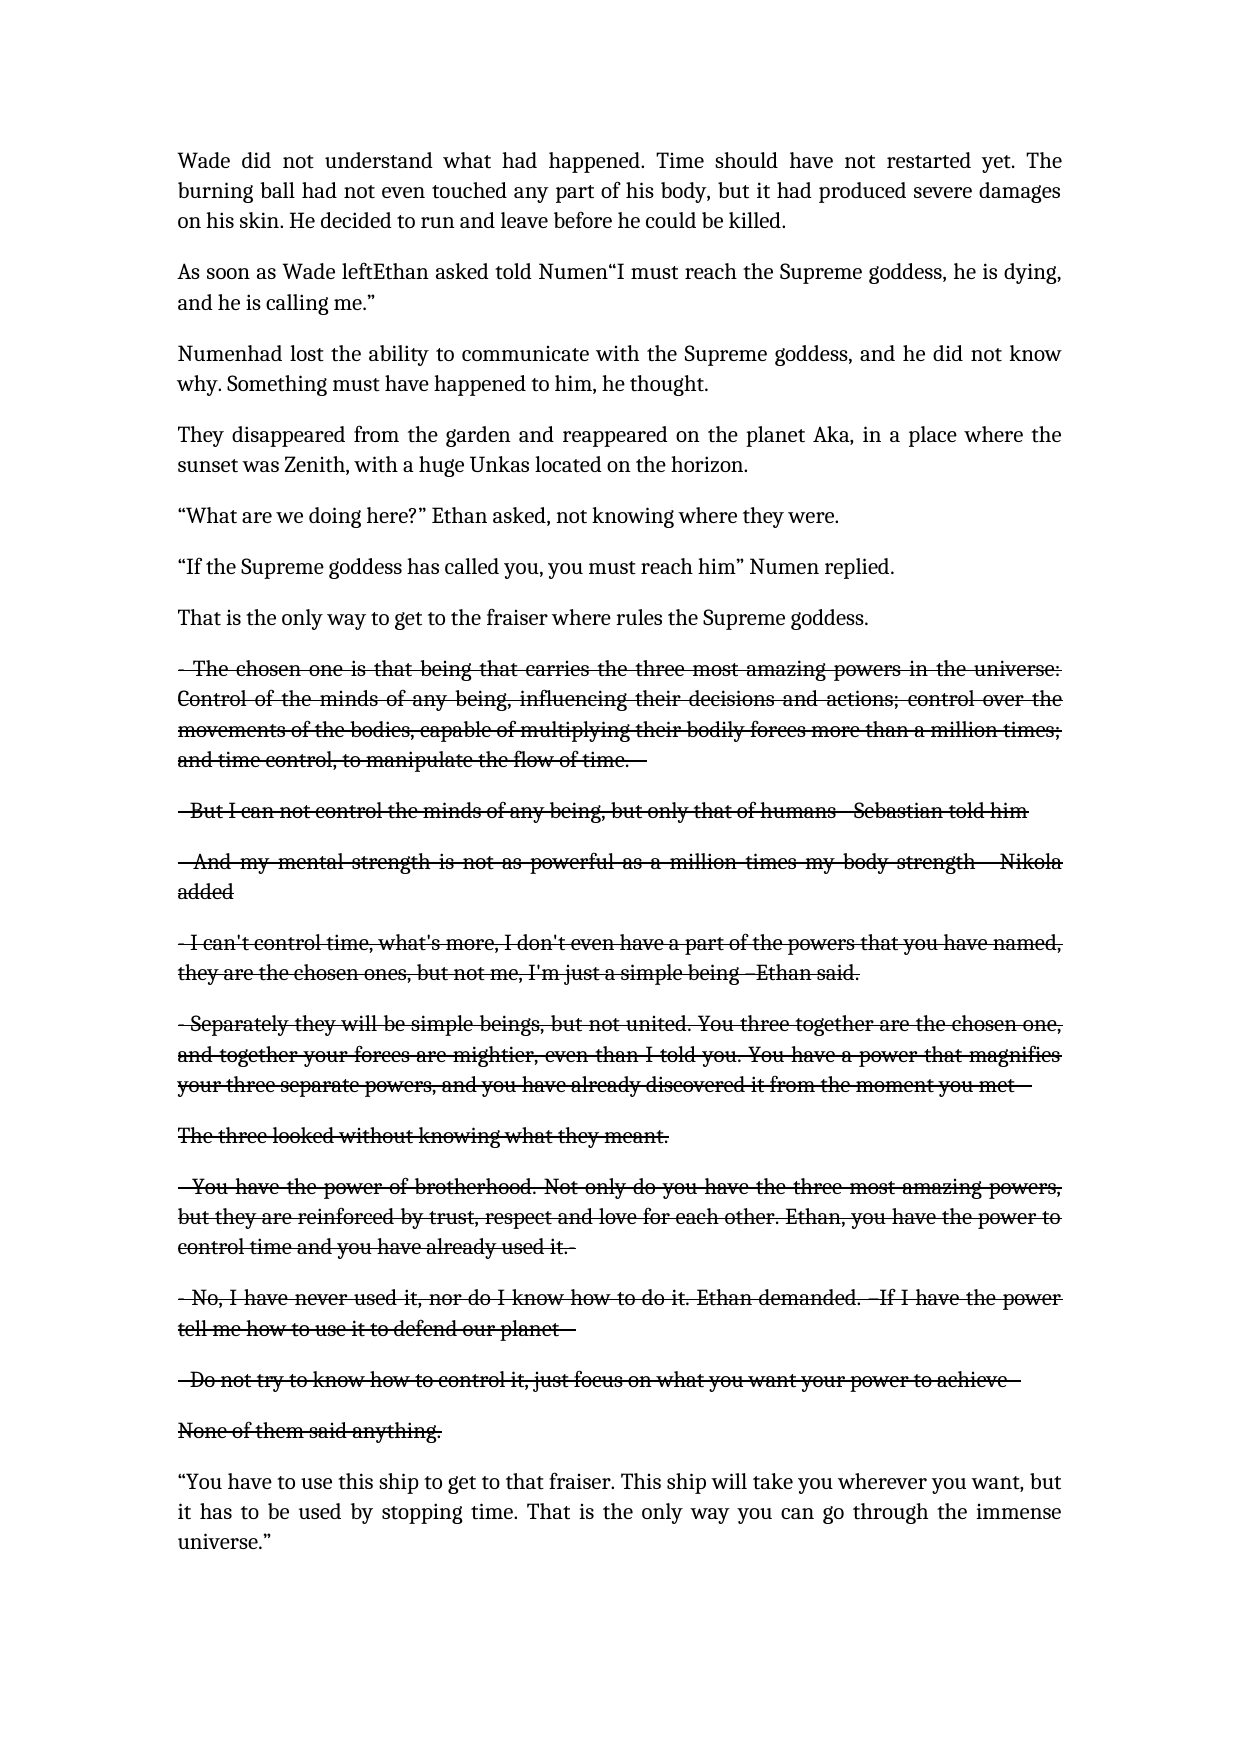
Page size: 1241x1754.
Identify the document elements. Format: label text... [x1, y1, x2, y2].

text - The chosen one is that being that carries the three most amazing powers in the universe: Control of the minds of any being, influencing their decisions and actions; control over the movements of the bodies, capable of multiplying their bodily forces more than a million times; and time control, to manipulate the flow of time. – [177, 656, 1063, 700]
text - No, I have never used it, nor do I know how to do it. Ethan demanded. –If I have the power tell me how to use it to defend our planet – [177, 1285, 1063, 1299]
text - But I can not control the minds of any being, but only that of humans - Sebastian told him [177, 798, 1063, 824]
text - And my mental strength is not as powerful as a million times my body strength - Nikola added [177, 849, 1063, 862]
text “If the Supreme goddess has called you, you must reach him” Numen replied. [177, 554, 1063, 580]
text The three looked without knowing what they meant. [177, 1123, 1063, 1149]
text - Do not try to know how to control it, just focus on what you want your power to achieve - [177, 1366, 1063, 1393]
text - The chosen one is that being that carries the three most amazing powers in the universe: Control of the minds of any being, influencing their decisions and actions; control over the movements of the bodies, capable of multiplying their bodily forces more than a million times; and time control, to manipulate the flow of time. – [177, 701, 1063, 773]
text - And my mental strength is not as powerful as a million times my body strength - Nikola added [177, 863, 1063, 905]
text That is the only way to get to the fraiser where rules the Supreme goddess. [177, 605, 1063, 631]
text Numenhad lost the ability to communicate with the Supreme goddess, and he did not know why. Something must have happened to him, he thought. [177, 340, 1063, 397]
text - I can't control time, what's more, I don't even have a part of the powers that you have named, they are the chosen ones, but not me, I'm just a simple being –Ethan said. [177, 945, 1063, 986]
text - No, I have never used it, nor do I know how to do it. Ethan demanded. –If I have the power tell me how to use it to defend our planet – [177, 1300, 1063, 1342]
text - You have the power of brotherhood. Not only do you have the three most amazing powers, but they are reinforced by trust, respect and love for each other. Ethan, you have the power to control time and you have already used it.- [177, 1174, 1063, 1260]
text As soon as Wade leftEthan asked told Numen“I must reach the Supreme goddess, he is dying, and he is calling me.” [177, 259, 1063, 316]
text They disappeared from the garden and reappeared on the planet Aka, in a place where the sunset was Zenith, with a huge Unkas located on the horizon. [177, 422, 1063, 478]
text “What are we doing here?” Ethan asked, not knowing where they were. [177, 503, 1063, 529]
text Wade did not understand what had happened. Time should have not restarted yet. The burning ball had not even touched any part of his body, but it had produced severe damages on his skin. He decided to run and leave before he could be killed. [177, 148, 1063, 234]
text “You have to use this ship to get to that fraiser. This ship will take you wherever you want, but it has to be used by stopping time. That is the only way you can go through the immense universe.” [177, 1468, 1063, 1555]
text None of them said anything. [177, 1417, 1063, 1444]
text - I can't control time, what's more, I don't even have a part of the powers that you have named, they are the chosen ones, but not me, I'm just a simple being –Ethan said. [177, 930, 1063, 944]
text - Separately they will be simple beings, but not united. You three together are the chosen one, and together your forces are mightier, even than I told you. You have a power that magnifies your three separate powers, and you have already discovered it from the moment you met – [177, 1026, 1063, 1098]
